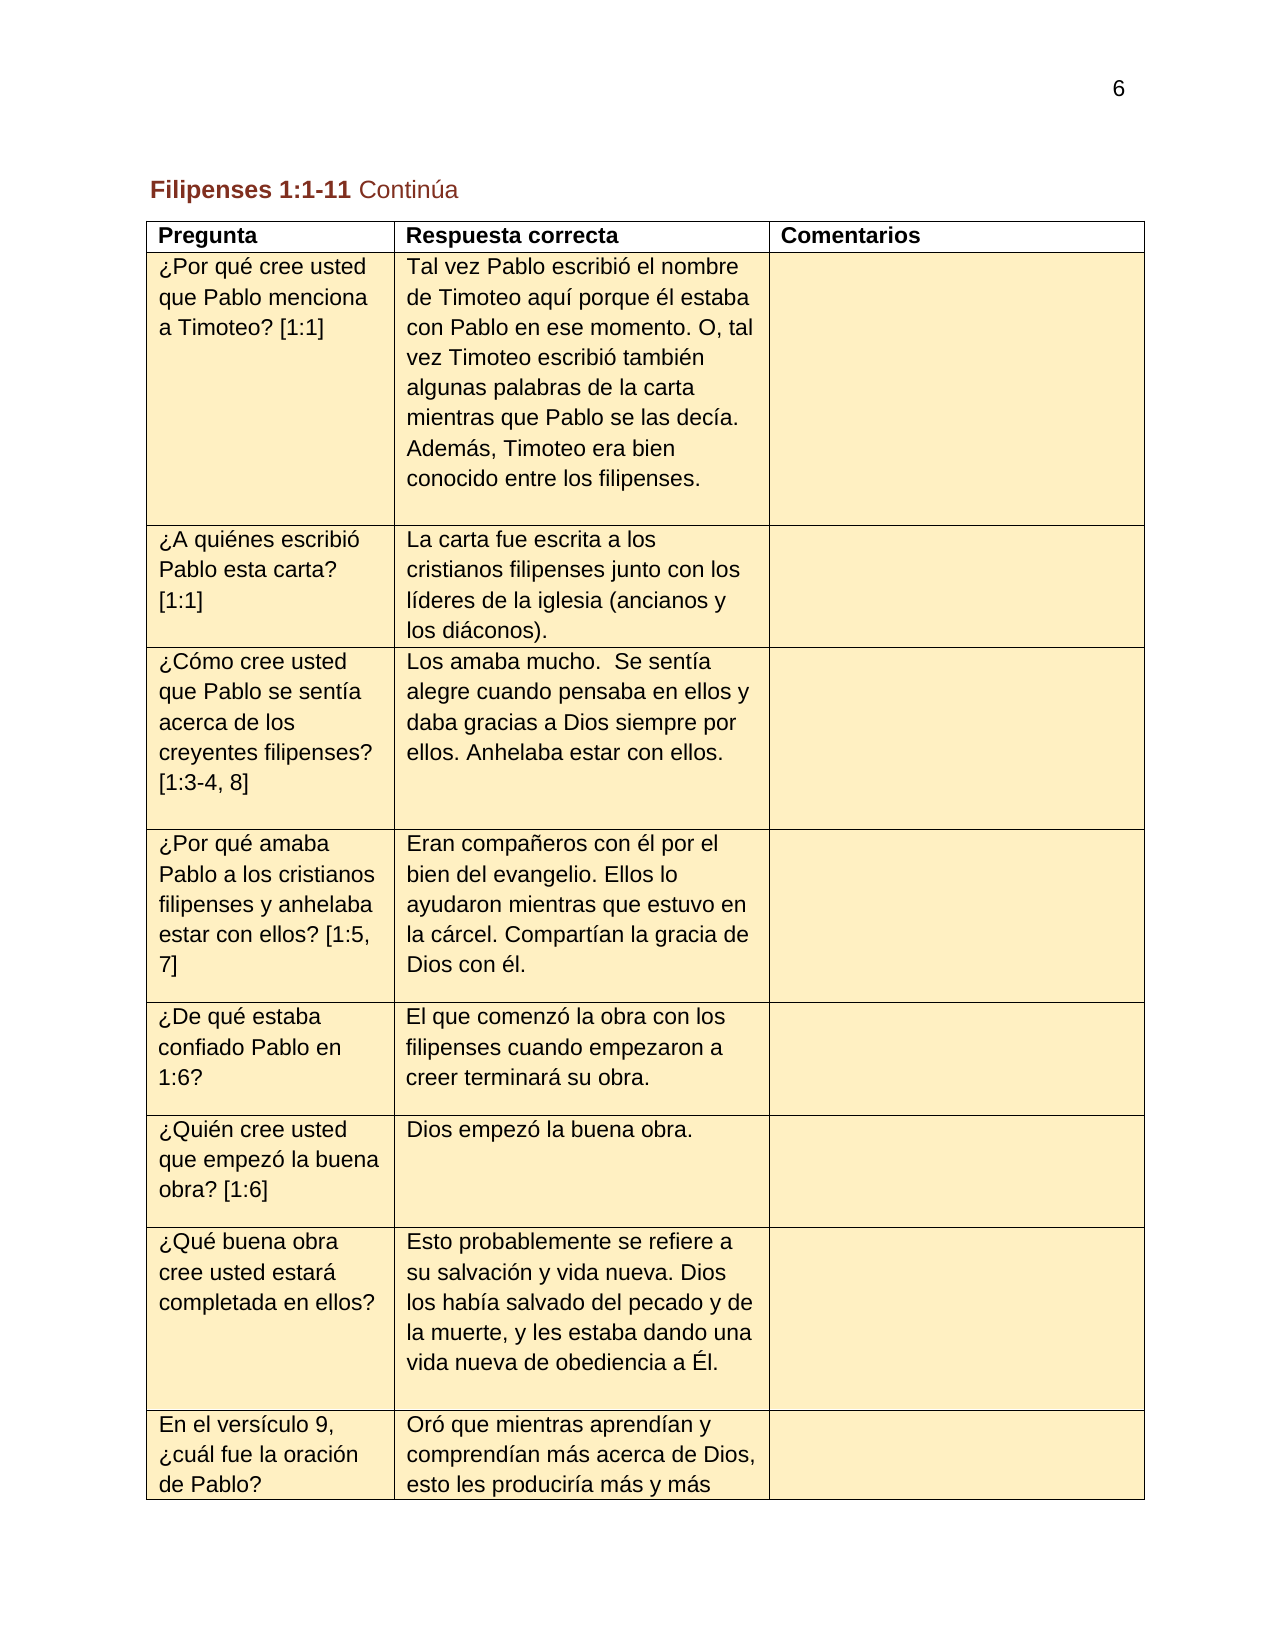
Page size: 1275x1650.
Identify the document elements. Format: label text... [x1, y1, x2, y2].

table_header Respuesta correcta [395, 222, 769, 252]
subtitle Filipenses 1:1-11 Continúa [150, 175, 1125, 204]
table_header Pregunta [147, 222, 394, 252]
table_header Comentarios [770, 222, 1144, 252]
table_cell [770, 1116, 1144, 1227]
table_cell Dios empezó la buena obra. [395, 1116, 769, 1227]
table_cell ¿A quiénes escribió Pablo esta carta? [1:1] [147, 526, 394, 647]
table_cell [770, 830, 1144, 1002]
table_cell ¿Qué buena obra cree usted estará completada en ellos? [147, 1228, 394, 1409]
table_cell ¿De qué estaba confiado Pablo en 1:6? [147, 1003, 394, 1115]
table_cell [770, 526, 1144, 647]
table_cell Los amaba mucho. Se sentía alegre cuando pensaba en ellos y daba gracias a Dios siempre por ellos. Anhelaba estar con ellos. [395, 648, 769, 829]
table_cell [770, 1228, 1144, 1409]
table_cell [770, 1003, 1144, 1115]
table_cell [395, 1411, 769, 1499]
table_cell ¿Por qué amaba Pablo a los cristianos filipenses y anhelaba estar con ellos? [1:5, 7] [147, 830, 394, 1002]
table_cell Esto probablemente se refiere a su salvación y vida nueva. Dios los había salvado del pecado y de la muerte, y les estaba dando una vida nueva de obediencia a Él. [395, 1228, 769, 1409]
table_cell El que comenzó la obra con los filipenses cuando empezaron a creer terminará su obra. [395, 1003, 769, 1115]
table_cell ¿Cómo cree usted que Pablo se sentía acerca de los creyentes filipenses? [1:3-4, 8] [147, 648, 394, 829]
table_cell Eran compañeros con él por el bien del evangelio. Ellos lo ayudaron mientras que estuvo en la cárcel. Compartían la gracia de Dios con él. [395, 830, 769, 1002]
table_cell Tal vez Pablo escribió el nombre de Timoteo aquí porque él estaba con Pablo en ese momento. O, tal vez Timoteo escribió también algunas palabras de la carta mientras que Pablo se las decía. Además, Timoteo era bien conocido entre los filipenses. [395, 253, 769, 525]
table_cell ¿Quién cree usted que empezó la buena obra? [1:6] [147, 1116, 394, 1227]
table_cell ¿Por qué cree usted que Pablo menciona a Timoteo? [1:1] [147, 253, 394, 525]
table_cell [770, 648, 1144, 829]
table_cell [770, 253, 1144, 525]
table_cell [770, 1411, 1144, 1499]
table_cell La carta fue escrita a los cristianos filipenses junto con los líderes de la iglesia (ancianos y los diáconos). [395, 526, 769, 647]
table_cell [147, 1411, 394, 1499]
